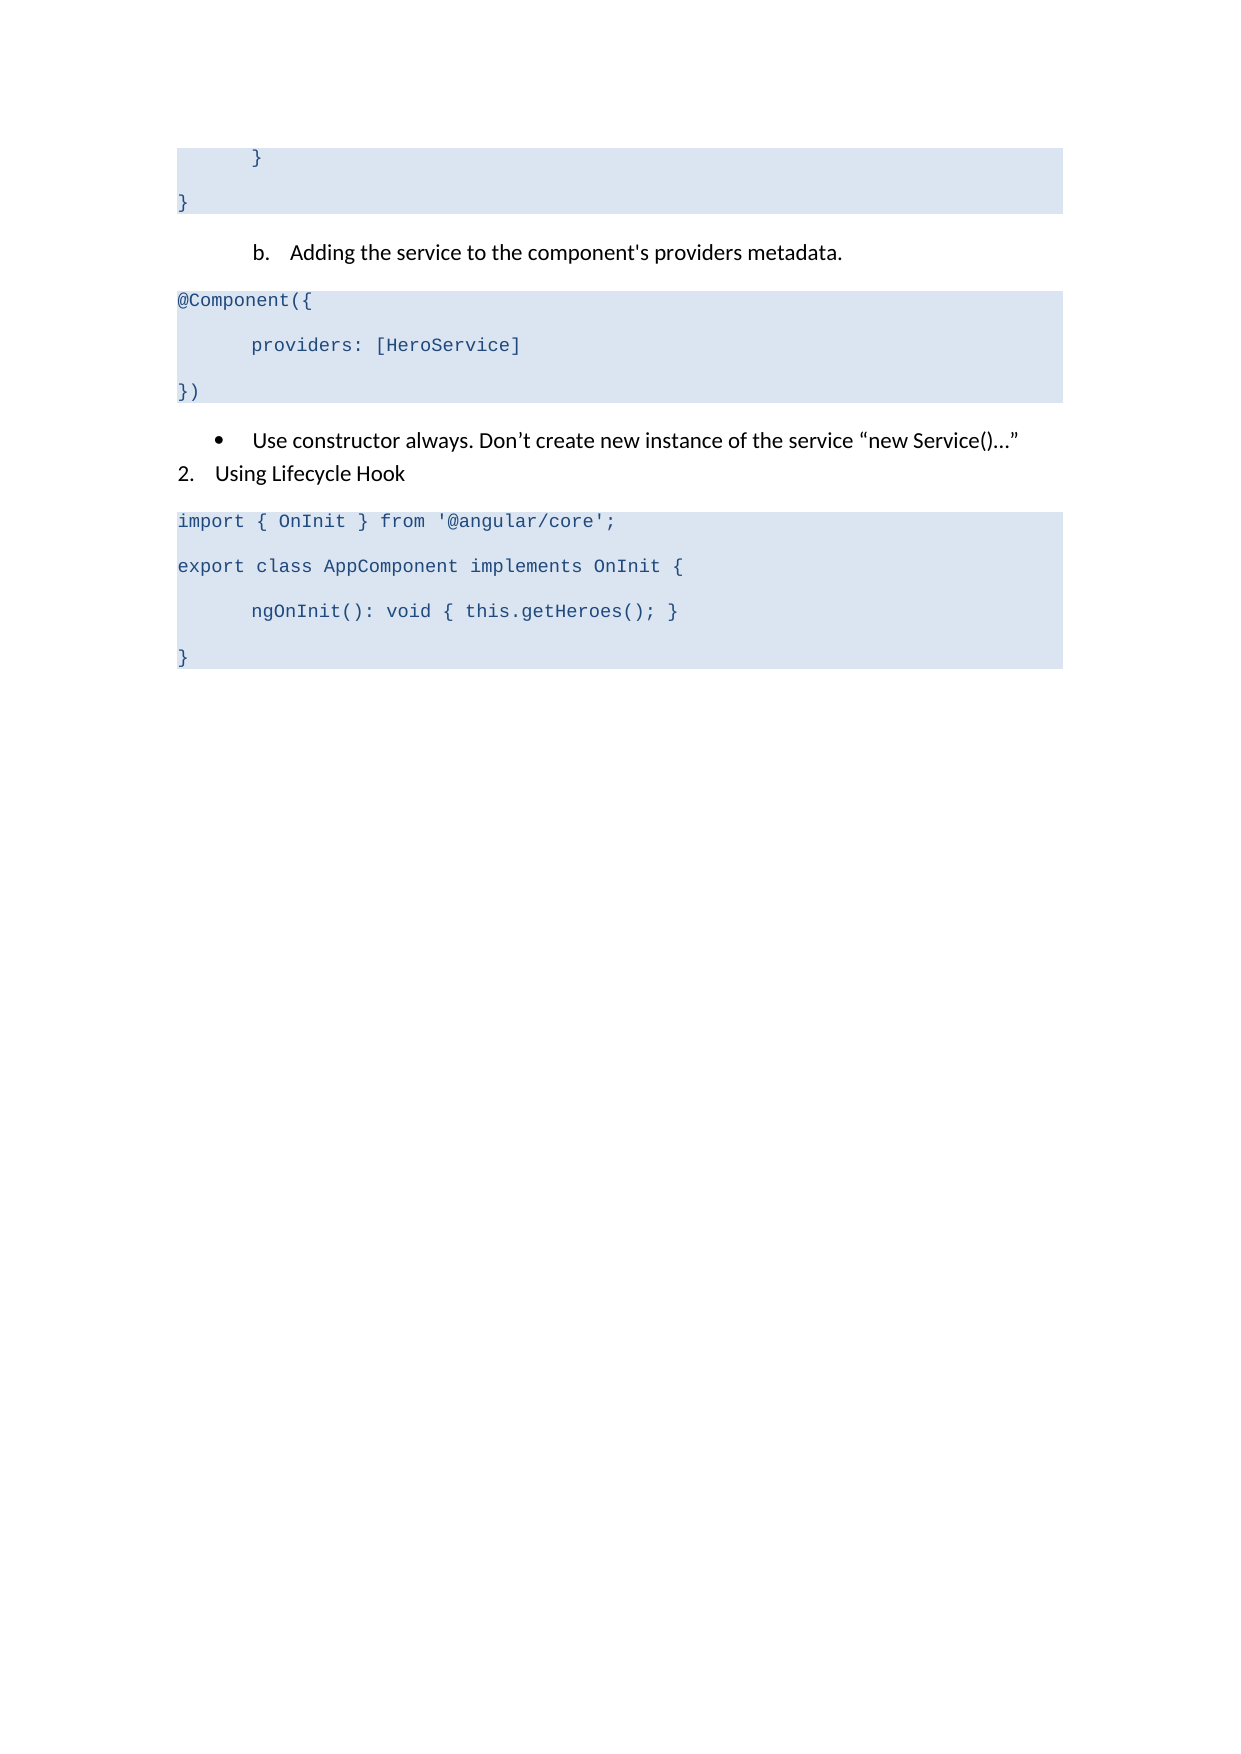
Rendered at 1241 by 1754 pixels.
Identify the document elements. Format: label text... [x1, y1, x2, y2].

list Using Lifecycle Hook [177, 459, 1063, 487]
list Adding the service to the component's providers metadata. [252, 238, 1063, 266]
text } [177, 193, 1063, 214]
text providers: [HeroService] [177, 336, 1063, 357]
text } [177, 148, 1063, 169]
text @Component({ [177, 291, 1063, 312]
text ngOnInit(): void { this.getHeroes(); } [177, 602, 1063, 623]
text import { OnInit } from '@angular/core'; [177, 512, 1063, 533]
list Use constructor always. Don’t create new instance of the service “new Service()…” [215, 427, 1063, 455]
text export class AppComponent implements OnInit { [177, 557, 1063, 578]
text }) [177, 381, 1063, 403]
text } [177, 647, 1063, 669]
